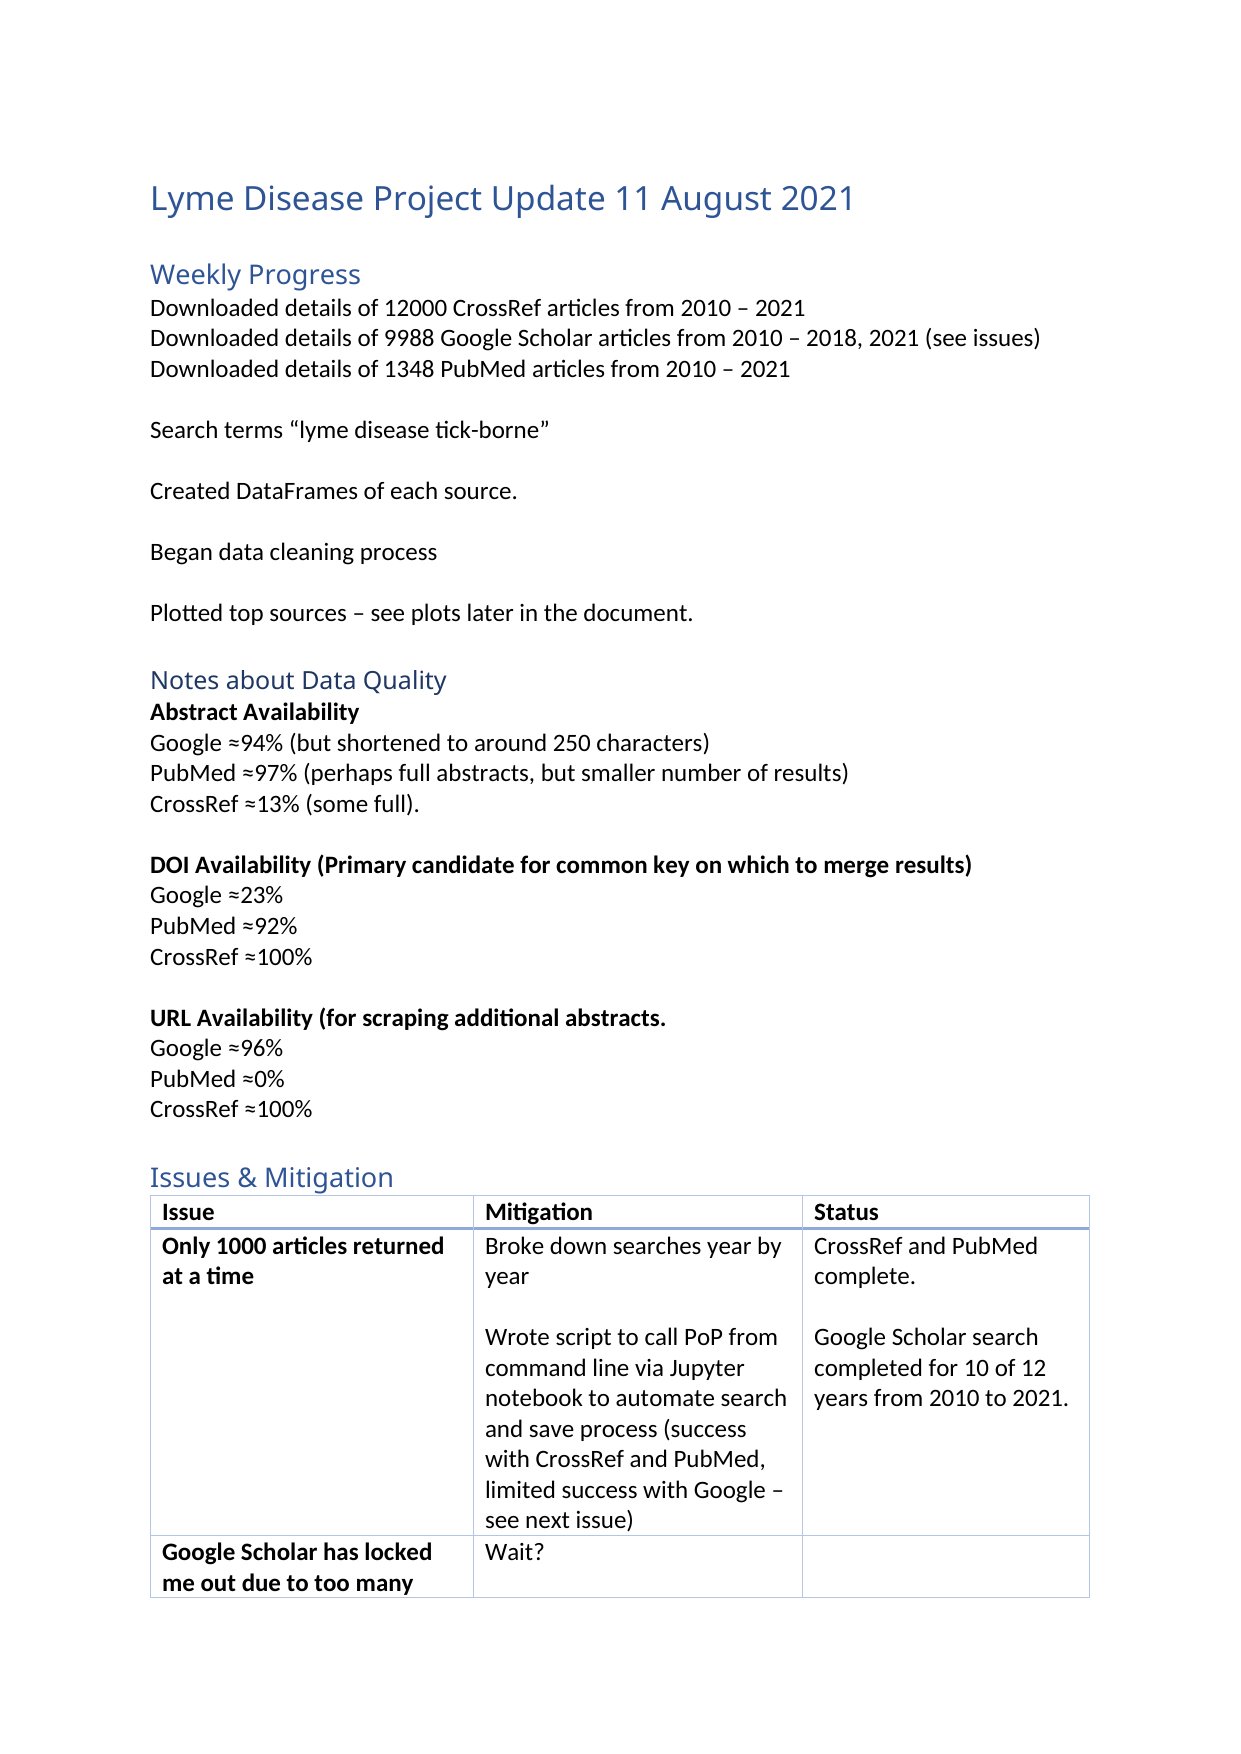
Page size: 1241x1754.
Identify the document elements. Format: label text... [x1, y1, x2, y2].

text CrossRef ≈100% [150, 941, 1090, 971]
table_header Mitigation [474, 1196, 802, 1227]
subtitle Weekly Progress [150, 255, 1090, 292]
text PubMed ≈92% [150, 910, 1090, 941]
text Downloaded details of 9988 Google Scholar articles from 2010 – 2018, 2021 (see issues) [150, 322, 1090, 353]
table_cell Broke down searches year by year Wrote script to call PoP from command line via Jupyter notebook to automate search and save process (success with CrossRef and PubMed, limited success with Google – see next issue) [474, 1230, 802, 1535]
table_cell [803, 1536, 1089, 1597]
subtitle Issues & Mitigation [150, 1158, 1090, 1195]
text CrossRef ≈13% (some full). [150, 788, 1090, 818]
table_cell Only 1000 articles returned at a time [151, 1230, 473, 1535]
text Began data cleaning process [150, 536, 1090, 567]
text URL Availability (for scraping additional abstracts. [150, 1002, 1090, 1032]
text Google ≈23% [150, 879, 1090, 910]
table_cell Wait? [474, 1536, 802, 1597]
text Google ≈96% [150, 1032, 1090, 1063]
subtitle Notes about Data Quality [150, 662, 1090, 696]
text PubMed ≈0% [150, 1063, 1090, 1093]
table_header Status [803, 1196, 1089, 1227]
table_header Issue [151, 1196, 473, 1227]
text Google ≈94% (but shortened to around 250 characters) [150, 727, 1090, 757]
text Search terms “lyme disease tick-borne” [150, 414, 1090, 444]
text Abstract Availability [150, 696, 1090, 727]
subtitle Lyme Disease Project Update 11 August 2021 [150, 175, 1090, 220]
text Downloaded details of 1348 PubMed articles from 2010 – 2021 [150, 353, 1090, 383]
text Plotted top sources – see plots later in the document. [150, 597, 1090, 628]
text DOI Availability (Primary candidate for common key on which to merge results) [150, 849, 1090, 879]
text Downloaded details of 12000 CrossRef articles from 2010 – 2021 [150, 292, 1090, 322]
text Created DataFrames of each source. [150, 475, 1090, 506]
text CrossRef ≈100% [150, 1093, 1090, 1124]
table_cell CrossRef and PubMed complete. Google Scholar search completed for 10 of 12 years from 2010 to 2021. [803, 1230, 1089, 1535]
text PubMed ≈97% (perhaps full abstracts, but smaller number of results) [150, 757, 1090, 788]
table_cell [151, 1536, 473, 1597]
